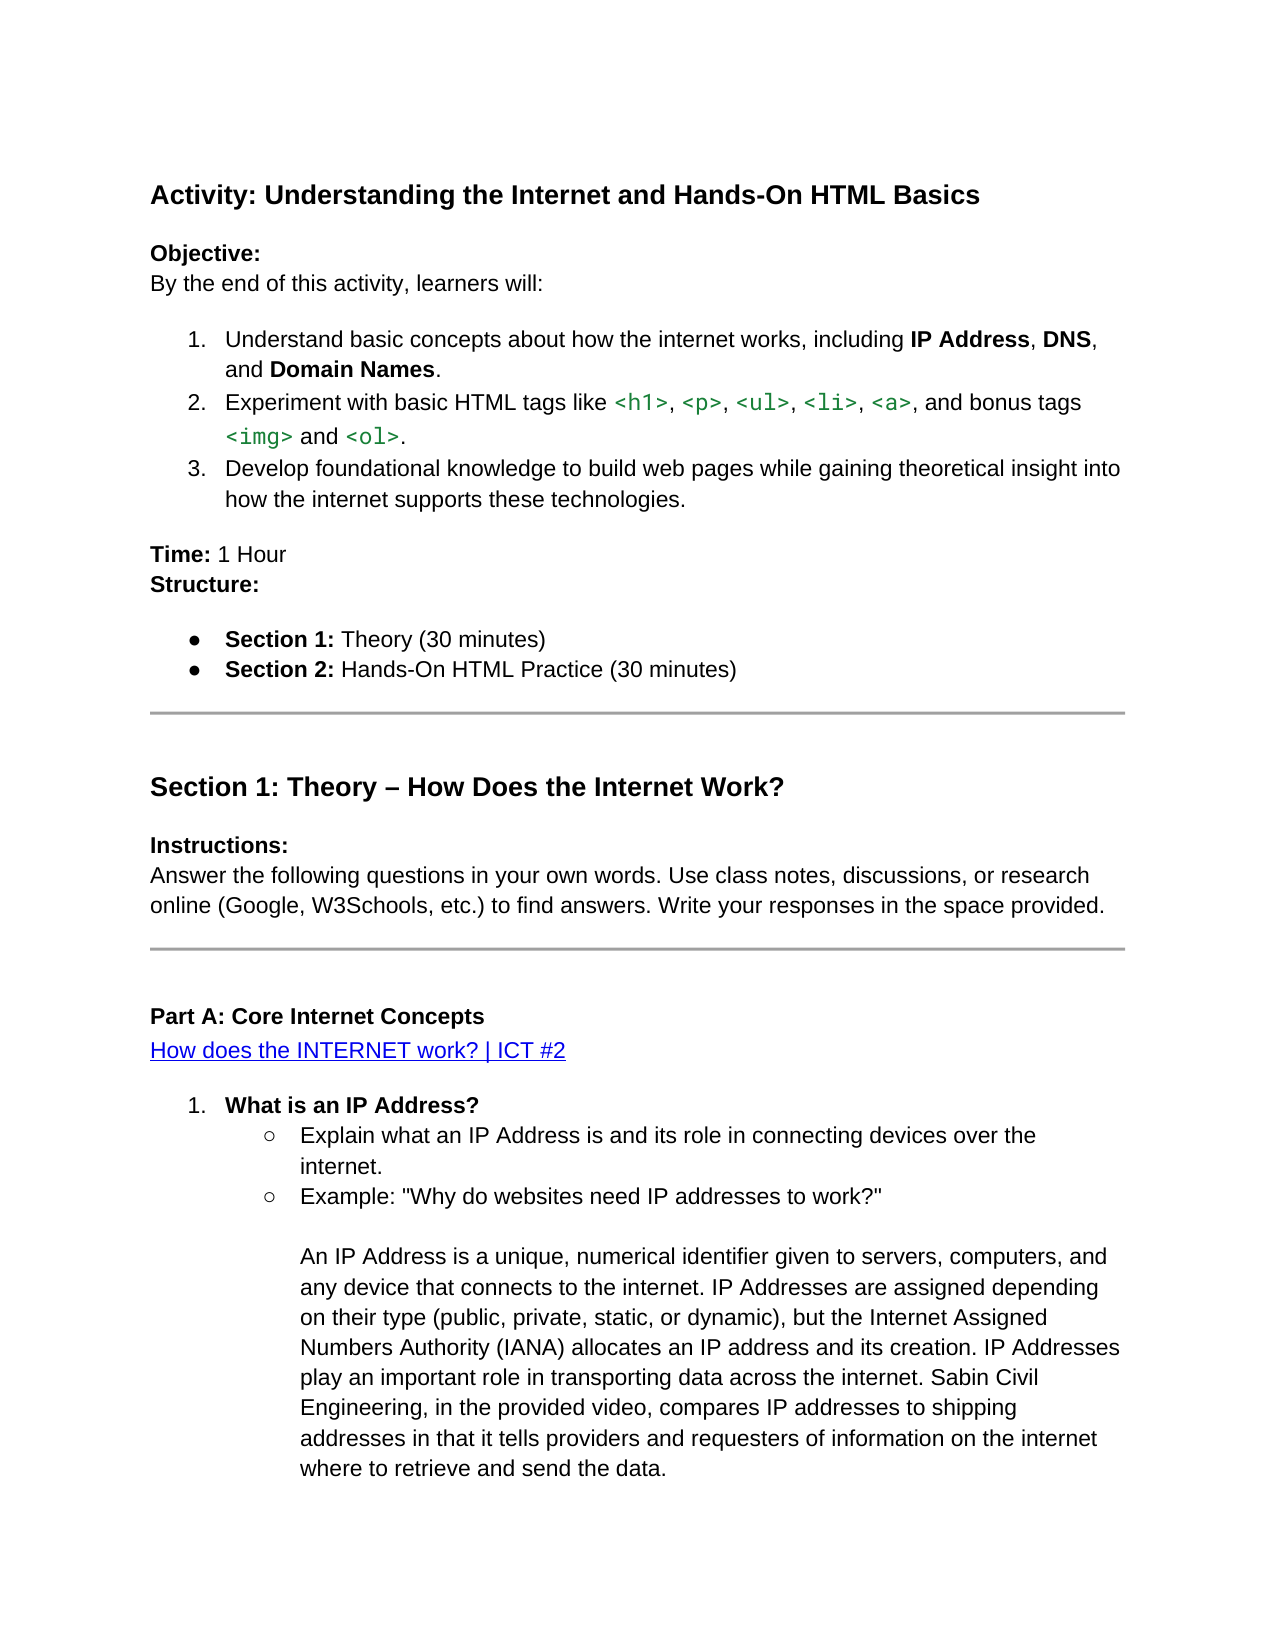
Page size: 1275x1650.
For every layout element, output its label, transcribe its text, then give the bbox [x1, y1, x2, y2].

list What is an IP Address? [187, 1092, 1125, 1119]
text An IP Address is a unique, numerical identifier given to servers, computers, and any device that connects to the internet. IP Addresses are assigned depending on their type (public, private, static, or dynamic), but the Internet Assigned Numbers Authority (IANA) allocates an IP address and its creation. IP Addresses play an important role in transporting data across the internet. Sabin Civil Engineering, in the provided video, compares IP addresses to shipping addresses in that it tells providers and requesters of information on the internet where to retrieve and send the data. [300, 1243, 1125, 1481]
list Explain what an IP Address is and its role in connecting devices over the internet. [262, 1122, 1125, 1179]
list Example: "Why do websites need IP addresses to work?" [262, 1183, 1125, 1209]
text How does the INTERNET work? | ICT #2 [150, 1037, 1125, 1063]
list Develop foundational knowledge to build web pages while gaining theoretical insight into how the internet supports these technologies. [187, 455, 1125, 512]
subtitle Activity: Understanding the Internet and Hands-On HTML Basics [150, 179, 1125, 210]
text Time: 1 Hour Structure: [150, 541, 1125, 597]
text Objective: By the end of this activity, learners will: [150, 240, 1125, 297]
subtitle Section 1: Theory – How Does the Internet Work? [150, 771, 1125, 802]
list Section 1: Theory (30 minutes) [187, 626, 1125, 652]
subtitle Part A: Core Internet Concepts [150, 1003, 1125, 1029]
list Understand basic concepts about how the internet works, including IP Address, DNS, and Domain Names. [187, 326, 1125, 382]
text Instructions: Answer the following questions in your own words. Use class notes, discussions, or research online (Google, W3Schools, etc.) to find answers. Write your responses in the space provided. [150, 832, 1125, 919]
list Section 2: Hands-On HTML Practice (30 minutes) [187, 656, 1125, 683]
list Experiment with basic HTML tags like <h1>, <p>, <ul>, <li>, <a>, and bonus tags <img> and <ol>. [187, 386, 1125, 451]
